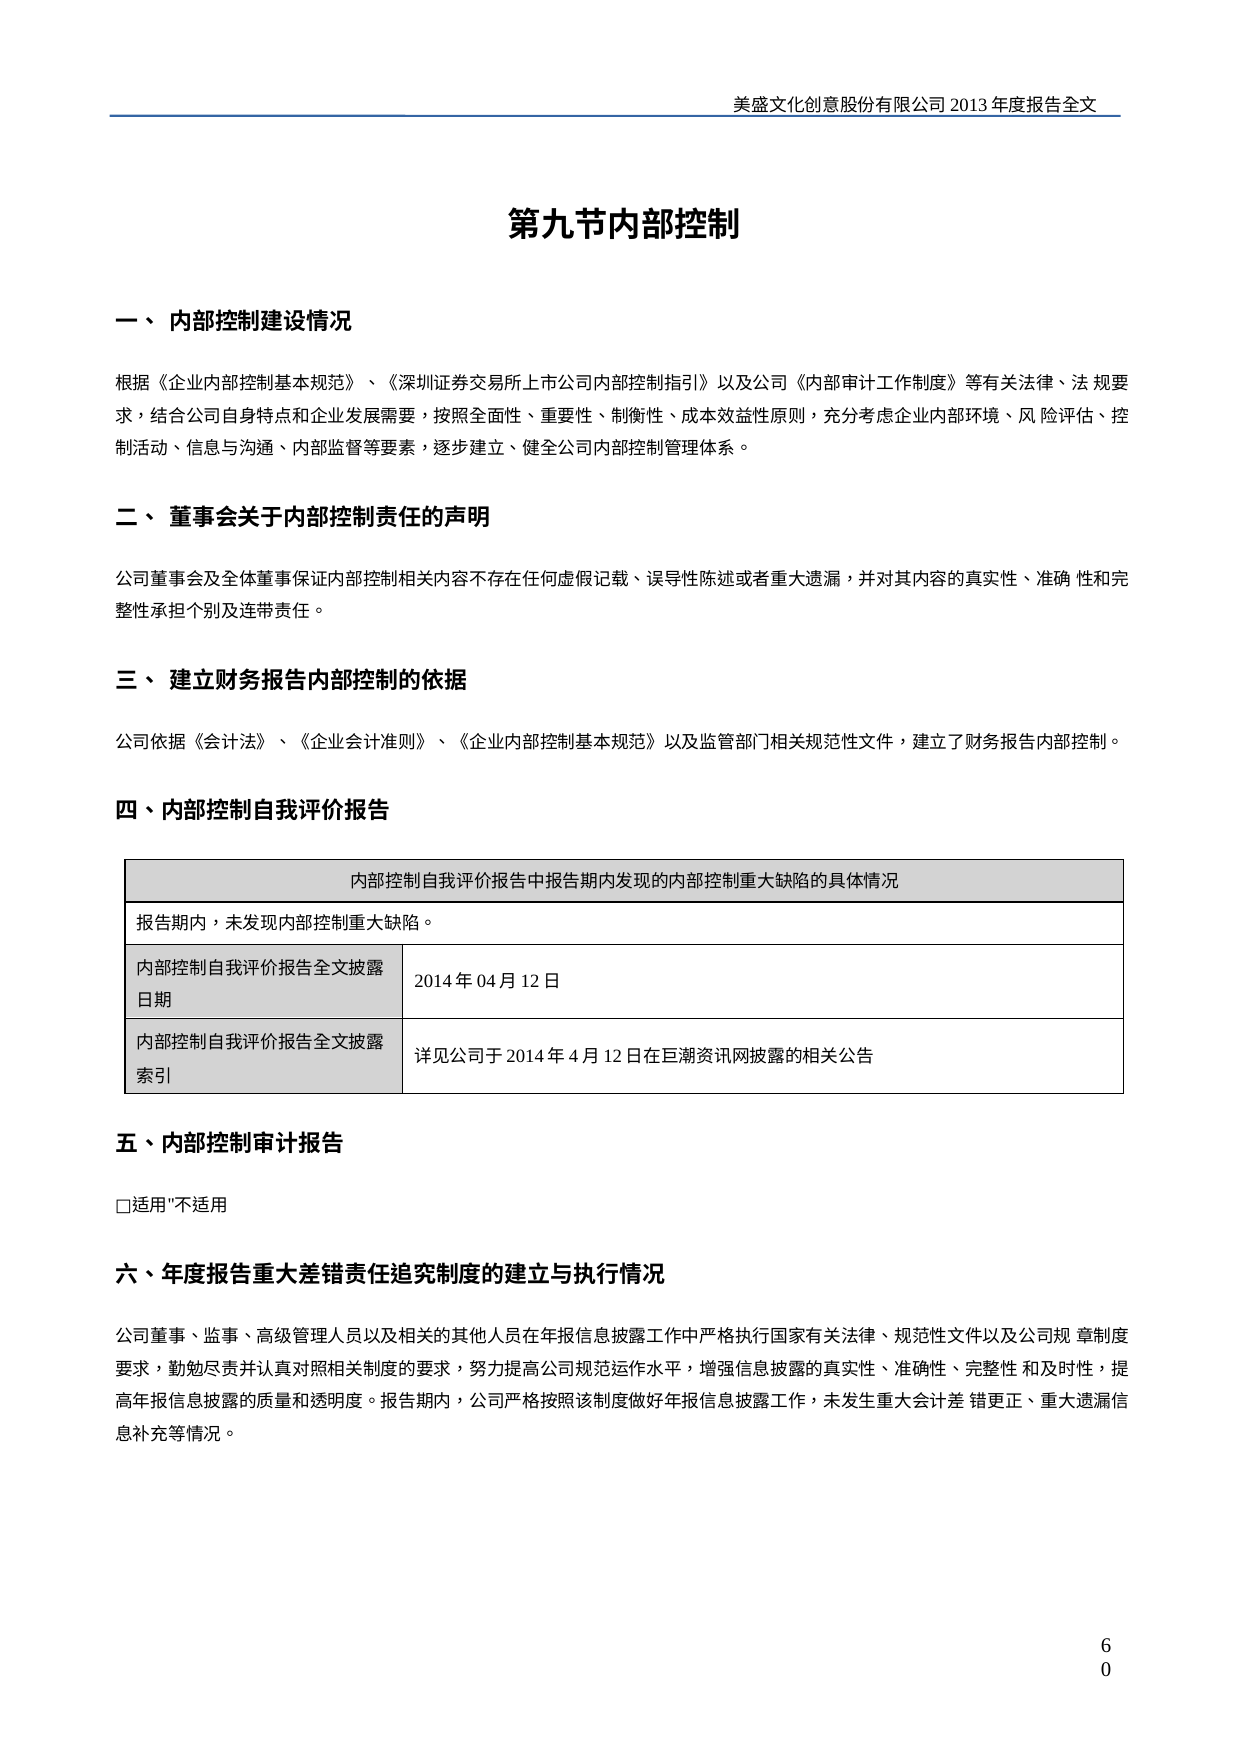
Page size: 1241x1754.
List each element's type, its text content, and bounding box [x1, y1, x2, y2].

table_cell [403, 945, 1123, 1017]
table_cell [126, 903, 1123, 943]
text 第九节内部控制 [115, 201, 1134, 246]
text 二、 董事会关于内部控制责任的声明 [115, 501, 1134, 532]
text 六、年度报告重大差错责任追究制度的建立与执行情况 [115, 1258, 1134, 1289]
text 公司董事、监事、高级管理人员以及相关的其他人员在年报信息披露工作中严格执行国家有关法律、规范性文件以及公司规 章制度要求，勤勉尽责并认真对照相关制度的要求，努力提高公司规范运作水平，增强信息披露的真实性、准确性、完整性 和及时性，提高年报信息披露的质量和透明度。报告期内，公司严格按照该制度做好年报信息披露工作，未发生重大会计差 错更正、重大遗漏信息补充等情况。 [115, 1316, 1134, 1447]
text 根据《企业内部控制基本规范》、《深圳证券交易所上市公司内部控制指引》以及公司《内部审计工作制度》等有关法律、法 规要求，结合公司自身特点和企业发展需要，按照全面性、重要性、制衡性、成本效益性原则，充分考虑企业内部环境、风 险评估、控制活动、信息与沟通、内部监督等要素，逐步建立、健全公司内部控制管理体系。 [115, 363, 1134, 461]
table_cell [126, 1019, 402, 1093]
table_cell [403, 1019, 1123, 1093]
text 公司董事会及全体董事保证内部控制相关内容不存在任何虚假记载、误导性陈述或者重大遗漏，并对其内容的真实性、准确 性和完整性承担个别及连带责任。 [115, 559, 1134, 624]
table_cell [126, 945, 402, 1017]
text 三、 建立财务报告内部控制的依据 [115, 664, 1134, 695]
text 五、内部控制审计报告 [115, 1127, 1134, 1158]
text 四、内部控制自我评价报告 [115, 794, 1134, 826]
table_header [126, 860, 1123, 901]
text 公司依据《会计法》、《企业会计准则》、《企业内部控制基本规范》以及监管部门相关规范性文件，建立了财务报告内部控制。 [115, 722, 1134, 755]
text □适用"不适用 [115, 1186, 1134, 1218]
text 一、 内部控制建设情况 [115, 305, 1134, 336]
